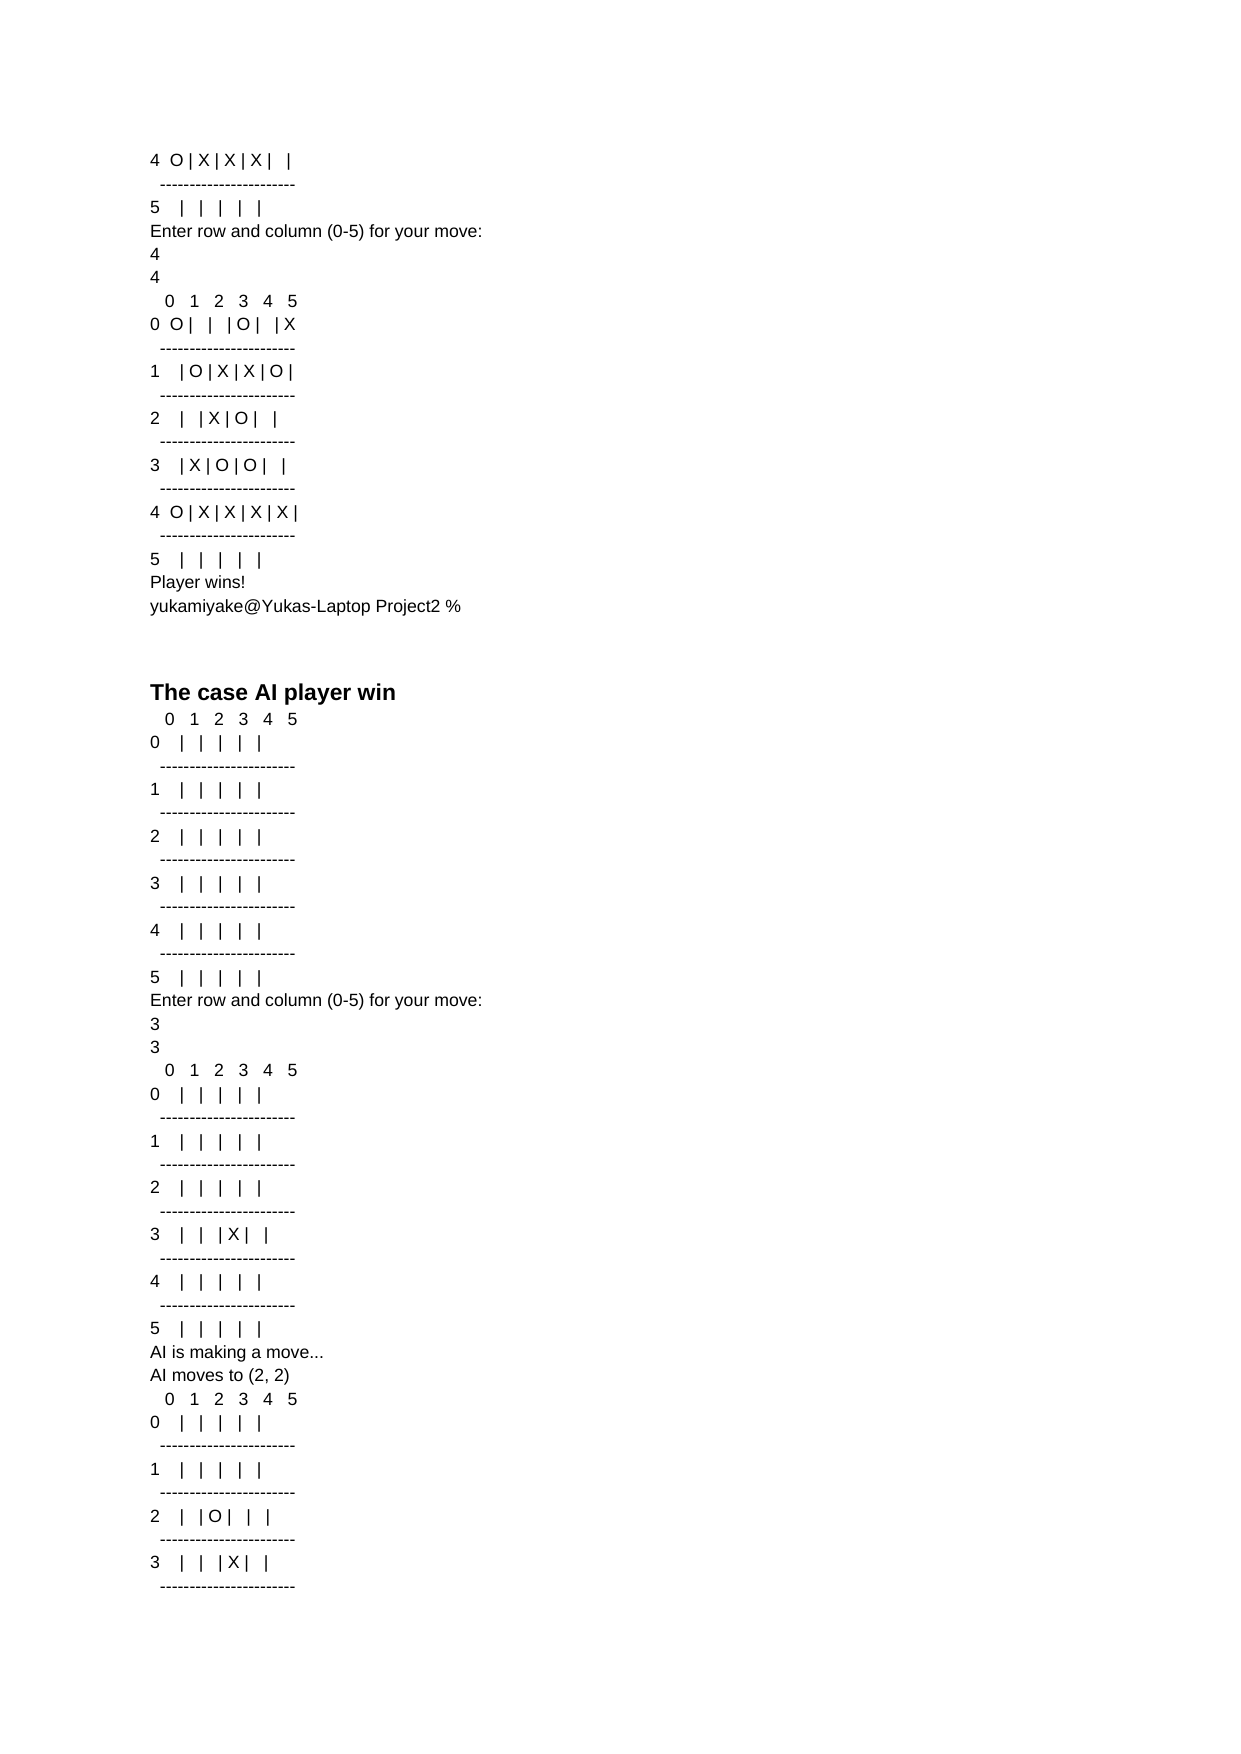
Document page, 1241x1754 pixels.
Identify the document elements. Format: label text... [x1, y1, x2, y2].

text AI moves to (2, 2) [150, 1365, 1090, 1385]
text 4 [150, 267, 1090, 288]
text yukamiyake@Yukas-Laptop Project2 % [150, 595, 1090, 616]
text ----------------------- [150, 1435, 1090, 1456]
text ----------------------- [150, 1107, 1090, 1127]
text ----------------------- [150, 896, 1090, 916]
text Player wins! [150, 572, 1090, 592]
text ----------------------- [150, 1482, 1090, 1502]
text 4 | | | | | [150, 919, 1090, 940]
text Enter row and column (0-5) for your move: [150, 220, 1090, 241]
text 0 | | | | | [150, 1412, 1090, 1432]
text 0 | | | | | [150, 1083, 1090, 1104]
text 4 O | X | X | X | X | [150, 502, 1090, 522]
text 1 | | | | | [150, 779, 1090, 799]
text 3 | | | | | [150, 873, 1090, 893]
text 2 | | O | | | [150, 1505, 1090, 1526]
text ----------------------- [150, 943, 1090, 963]
text ----------------------- [150, 1294, 1090, 1315]
text 1 | | | | | [150, 1458, 1090, 1479]
text Enter row and column (0-5) for your move: [150, 990, 1090, 1010]
text ----------------------- [150, 478, 1090, 498]
text AI is making a move... [150, 1341, 1090, 1362]
text 1 | | | | | [150, 1130, 1090, 1151]
text 0 1 2 3 4 5 [150, 291, 1090, 311]
text 3 | X | O | O | | [150, 455, 1090, 475]
text ----------------------- [150, 1529, 1090, 1549]
text ----------------------- [150, 755, 1090, 776]
text 2 | | | | | [150, 826, 1090, 846]
text 1 | O | X | X | O | [150, 361, 1090, 381]
text ----------------------- [150, 1154, 1090, 1174]
text ----------------------- [150, 1576, 1090, 1596]
text 0 O | | | O | | X [150, 314, 1090, 334]
text 4 [150, 244, 1090, 264]
text ----------------------- [150, 173, 1090, 194]
text 3 [150, 1013, 1090, 1034]
text ----------------------- [150, 431, 1090, 452]
text ----------------------- [150, 525, 1090, 545]
text 5 | | | | | [150, 548, 1090, 569]
text 5 | | | | | [150, 966, 1090, 987]
text 0 1 2 3 4 5 [150, 1060, 1090, 1081]
text 0 1 2 3 4 5 [150, 1388, 1090, 1409]
text 5 | | | | | [150, 1318, 1090, 1338]
text 4 O | X | X | X | | [150, 150, 1090, 170]
text ----------------------- [150, 384, 1090, 405]
text 0 | | | | | [150, 732, 1090, 752]
text 2 | | | | | [150, 1177, 1090, 1198]
text The case AI player win 0 1 2 3 4 5 [150, 679, 1090, 729]
text ----------------------- [150, 802, 1090, 823]
text 4 | | | | | [150, 1271, 1090, 1291]
text ----------------------- [150, 849, 1090, 869]
text 5 | | | | | [150, 197, 1090, 217]
text ----------------------- [150, 1201, 1090, 1221]
text ----------------------- [150, 1248, 1090, 1268]
text 3 | | | X | | [150, 1224, 1090, 1244]
text 3 | | | X | | [150, 1552, 1090, 1573]
text 3 [150, 1037, 1090, 1057]
text ----------------------- [150, 337, 1090, 358]
text 2 | | X | O | | [150, 408, 1090, 428]
